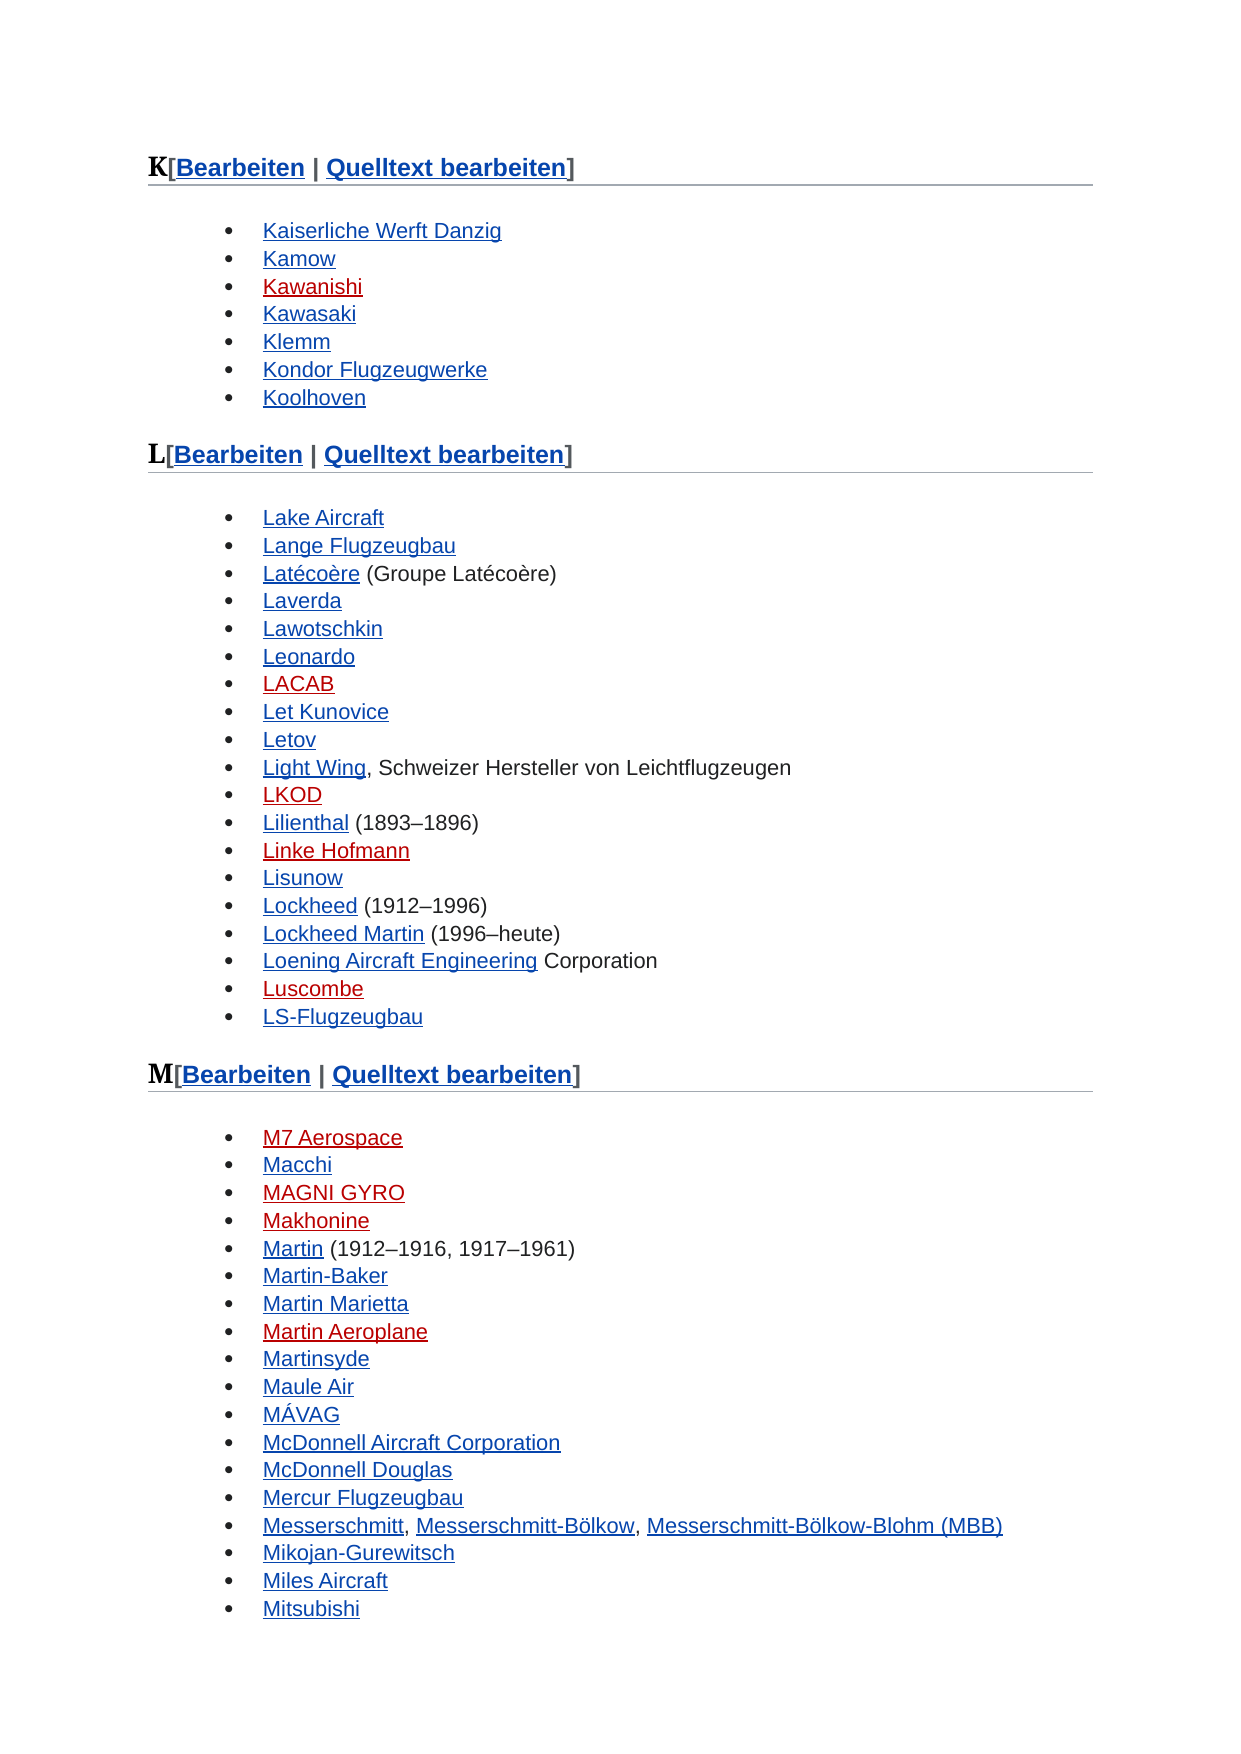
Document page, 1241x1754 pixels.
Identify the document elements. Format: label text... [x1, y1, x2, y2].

list Kamow [225, 246, 1093, 271]
list Martin Marietta [225, 1291, 1093, 1316]
list Koolhoven [225, 384, 1093, 409]
list Martin (1912–1916, 1917–1961) [225, 1235, 1093, 1261]
list Kondor Flugzeugwerke [225, 357, 1093, 382]
list LKOD [225, 782, 1093, 807]
list Mercur Flugzeugbau [225, 1485, 1093, 1510]
list Latécoère (Groupe Latécoère) [225, 561, 1093, 586]
list Makhonine [225, 1208, 1093, 1233]
list Laverda [225, 588, 1093, 613]
list Leonardo [225, 644, 1093, 669]
list Lilienthal (1893–1896) [225, 810, 1093, 835]
list Lockheed Martin (1996–heute) [225, 921, 1093, 946]
list Let Kunovice [225, 699, 1093, 724]
list M7 Aerospace [225, 1124, 1093, 1150]
list Linke Hofmann [225, 838, 1093, 863]
list LACAB [225, 671, 1093, 697]
list Letov [225, 727, 1093, 752]
list Kaiserliche Werft Danzig [225, 218, 1093, 243]
list Lange Flugzeugbau [225, 533, 1093, 558]
list Lisunow [225, 865, 1093, 891]
list MAGNI GYRO [225, 1180, 1093, 1205]
subtitle K[Bearbeiten | Quelltext bearbeiten] [148, 148, 1093, 184]
list Martin-Baker [225, 1263, 1093, 1288]
list MÁVAG [225, 1402, 1093, 1427]
list Macchi [225, 1152, 1093, 1177]
list Miles Aircraft [225, 1568, 1093, 1593]
list LS-Flugzeugbau [225, 1004, 1093, 1029]
list Lake Aircraft [225, 505, 1093, 530]
list Loening Aircraft Engineering Corporation [225, 948, 1093, 974]
list Maule Air [225, 1374, 1093, 1399]
list Messerschmitt, Messerschmitt-Bölkow, Messerschmitt-Bölkow-Blohm (MBB) [225, 1512, 1093, 1538]
list Lockheed (1912–1996) [225, 893, 1093, 918]
subtitle L[Bearbeiten | Quelltext bearbeiten] [148, 434, 1093, 472]
list McDonnell Aircraft Corporation [225, 1429, 1093, 1454]
list McDonnell Douglas [225, 1457, 1093, 1482]
list Kawasaki [225, 301, 1093, 326]
list Lawotschkin [225, 616, 1093, 641]
subtitle M[Bearbeiten | Quelltext bearbeiten] [148, 1054, 1093, 1091]
list Kawanishi [225, 273, 1093, 299]
list Light Wing, Schweizer Hersteller von Leichtflugzeugen [225, 754, 1093, 780]
list Martinsyde [225, 1346, 1093, 1371]
list Mitsubishi [225, 1596, 1093, 1621]
list Luscombe [225, 976, 1093, 1001]
list Martin Aeroplane [225, 1318, 1093, 1344]
list Klemm [225, 329, 1093, 354]
list Mikojan-Gurewitsch [225, 1540, 1093, 1565]
